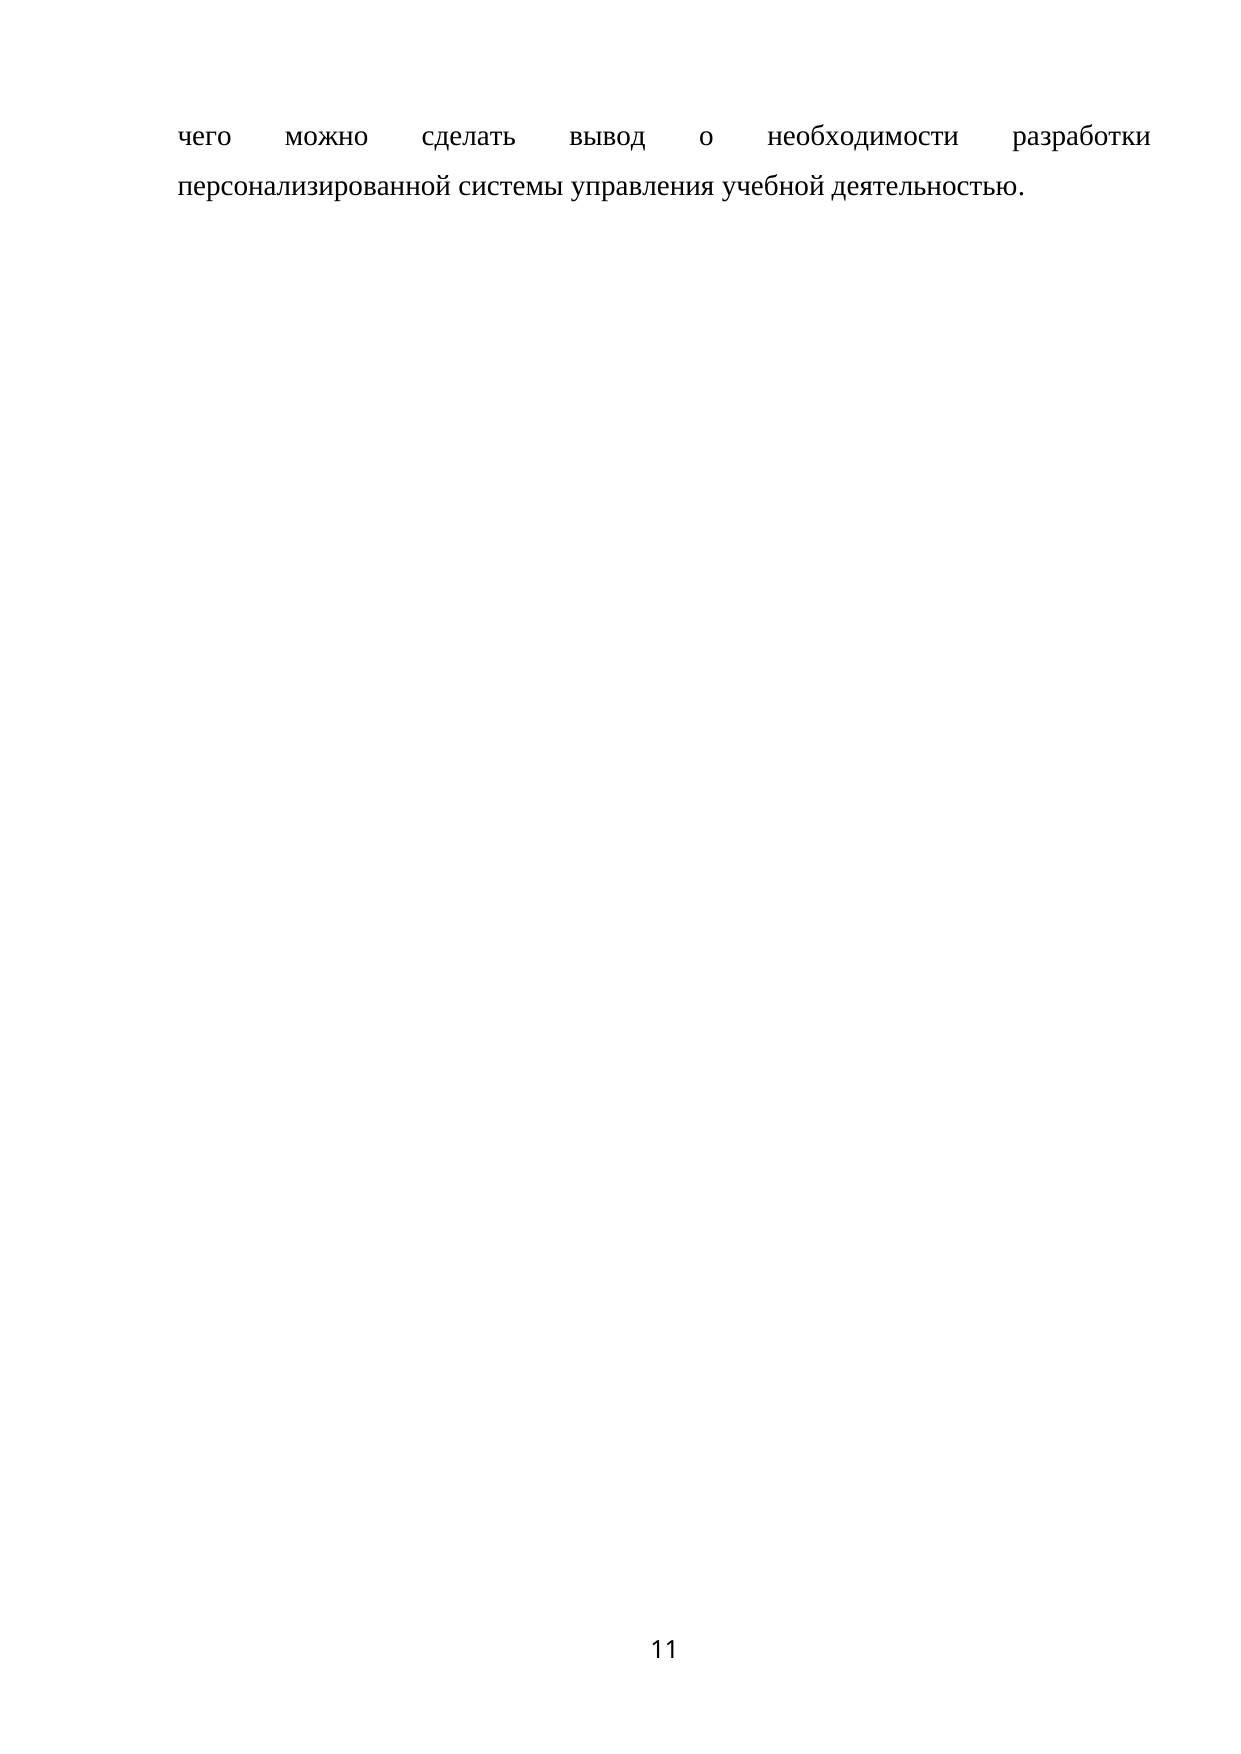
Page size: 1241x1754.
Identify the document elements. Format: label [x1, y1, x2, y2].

text [177, 118, 1152, 202]
